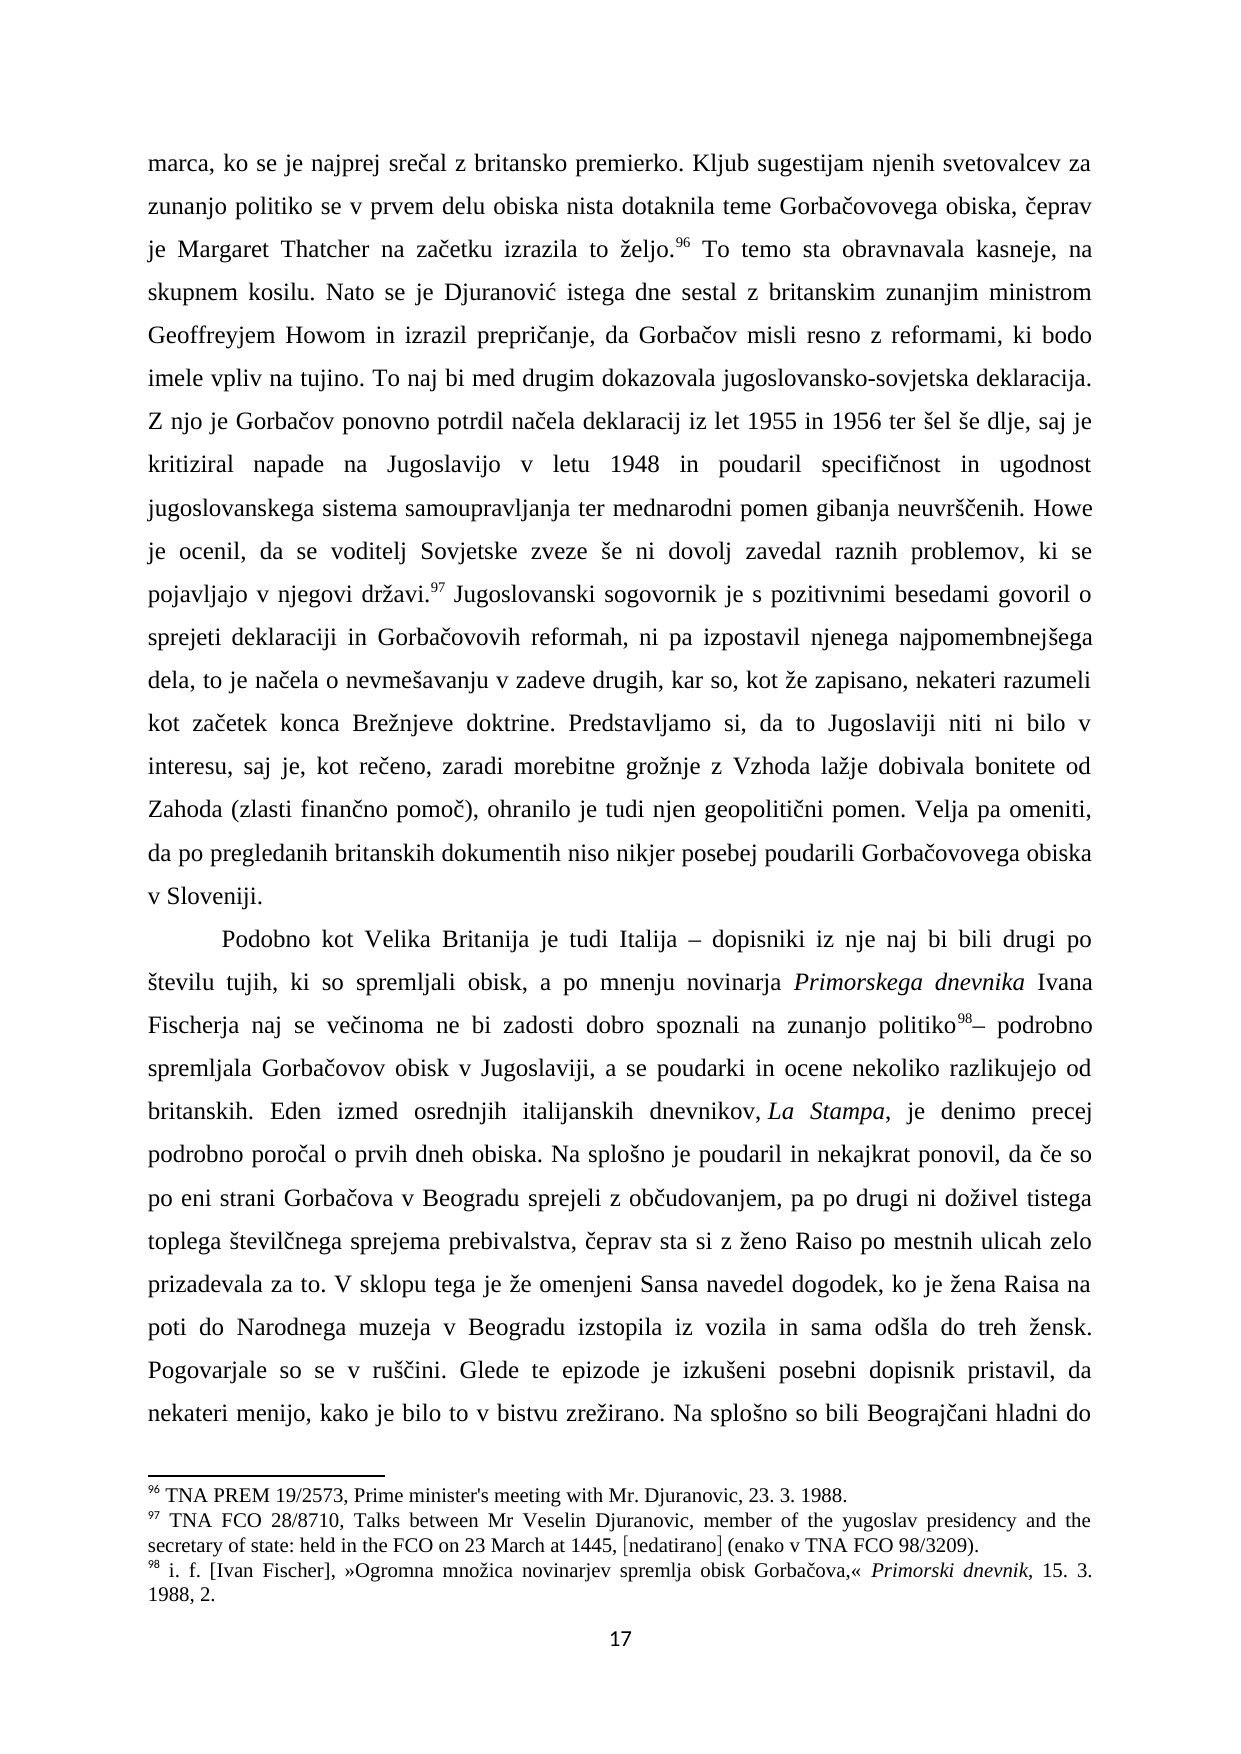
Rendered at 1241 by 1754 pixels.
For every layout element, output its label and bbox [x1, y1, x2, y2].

text [148, 148, 1093, 909]
text [148, 924, 1093, 1427]
